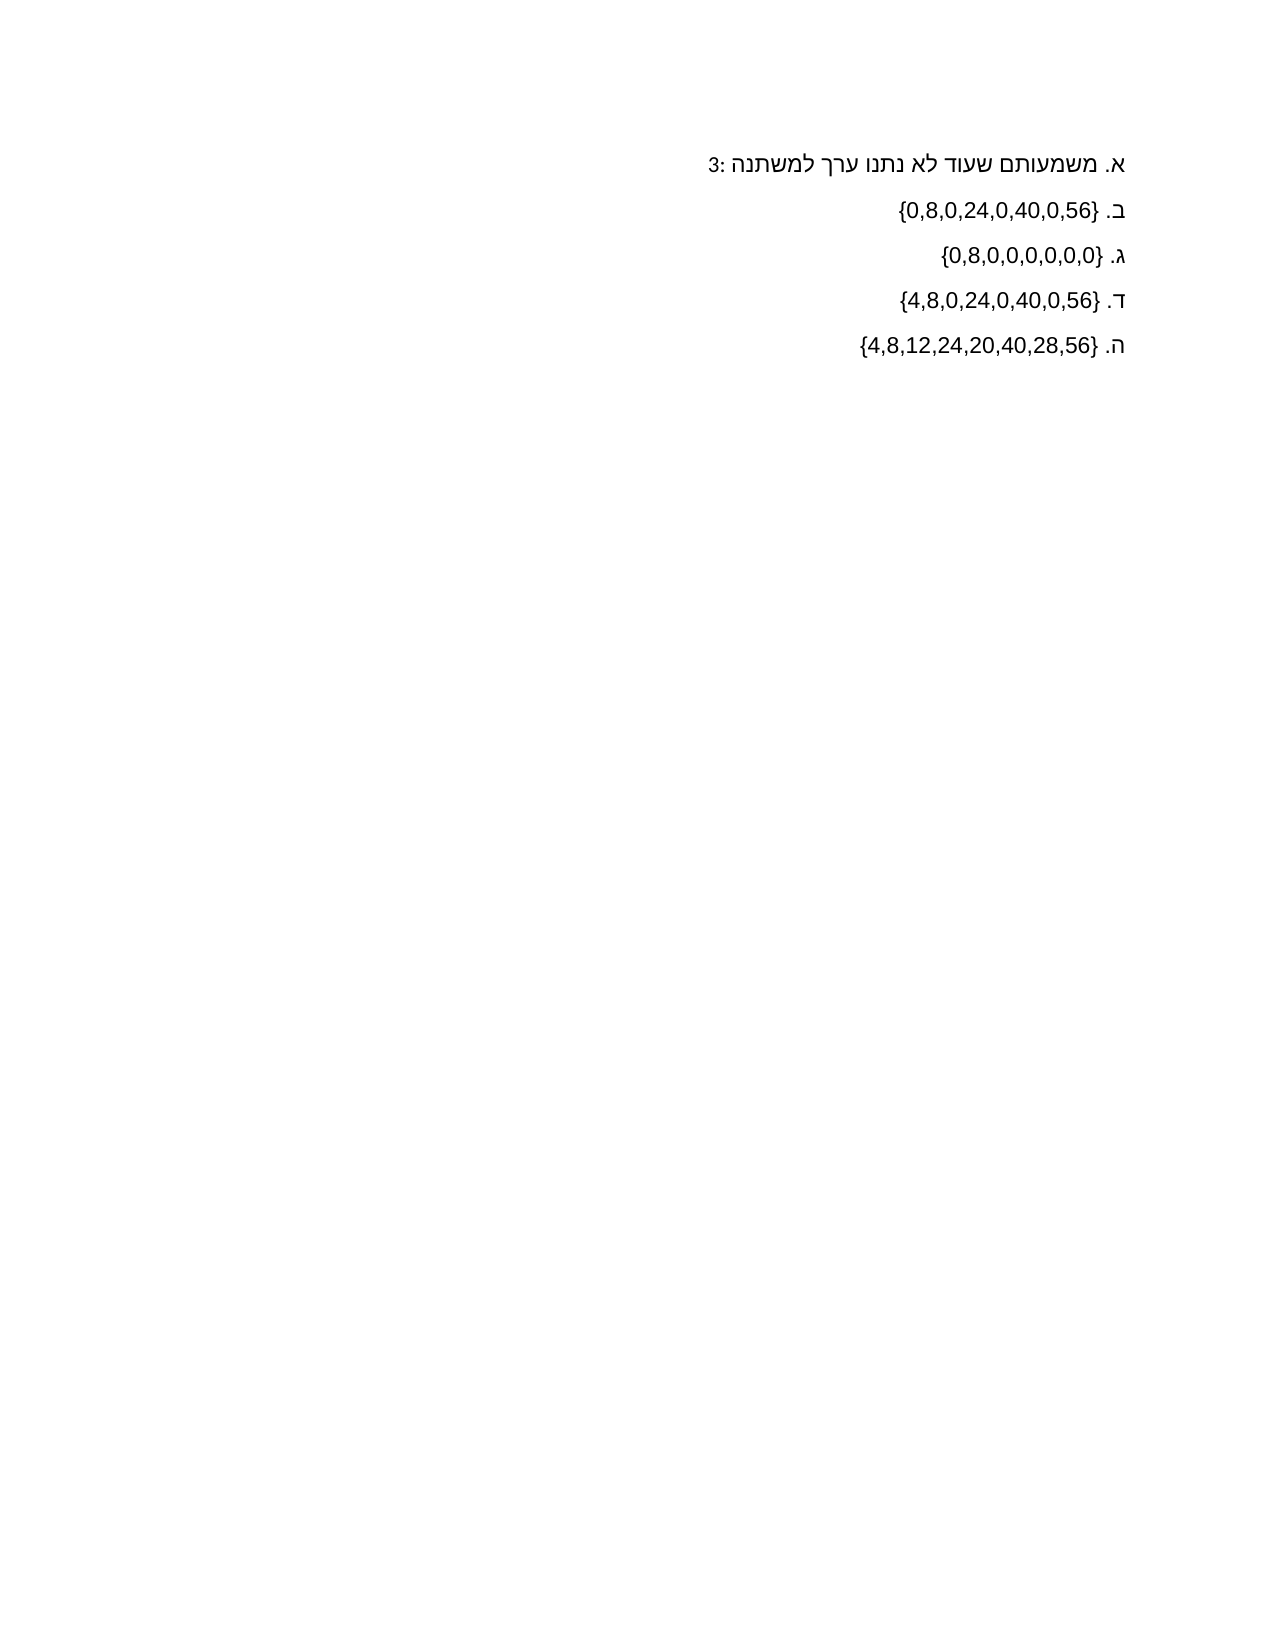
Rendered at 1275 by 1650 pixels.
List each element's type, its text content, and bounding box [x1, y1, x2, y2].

text ה. {4,8,12,24,20,40,28,56} [150, 332, 1125, 358]
text ד. {4,8,0,24,0,40,0,56} [150, 287, 1125, 313]
text ג. {0,8,0,0,0,0,0,0} [150, 242, 1125, 268]
text ב. {0,8,0,24,0,40,0,56} [150, 197, 1125, 223]
text 3: א. משמעותם שעוד לא נתנו ערך למשתנה [150, 150, 1125, 178]
